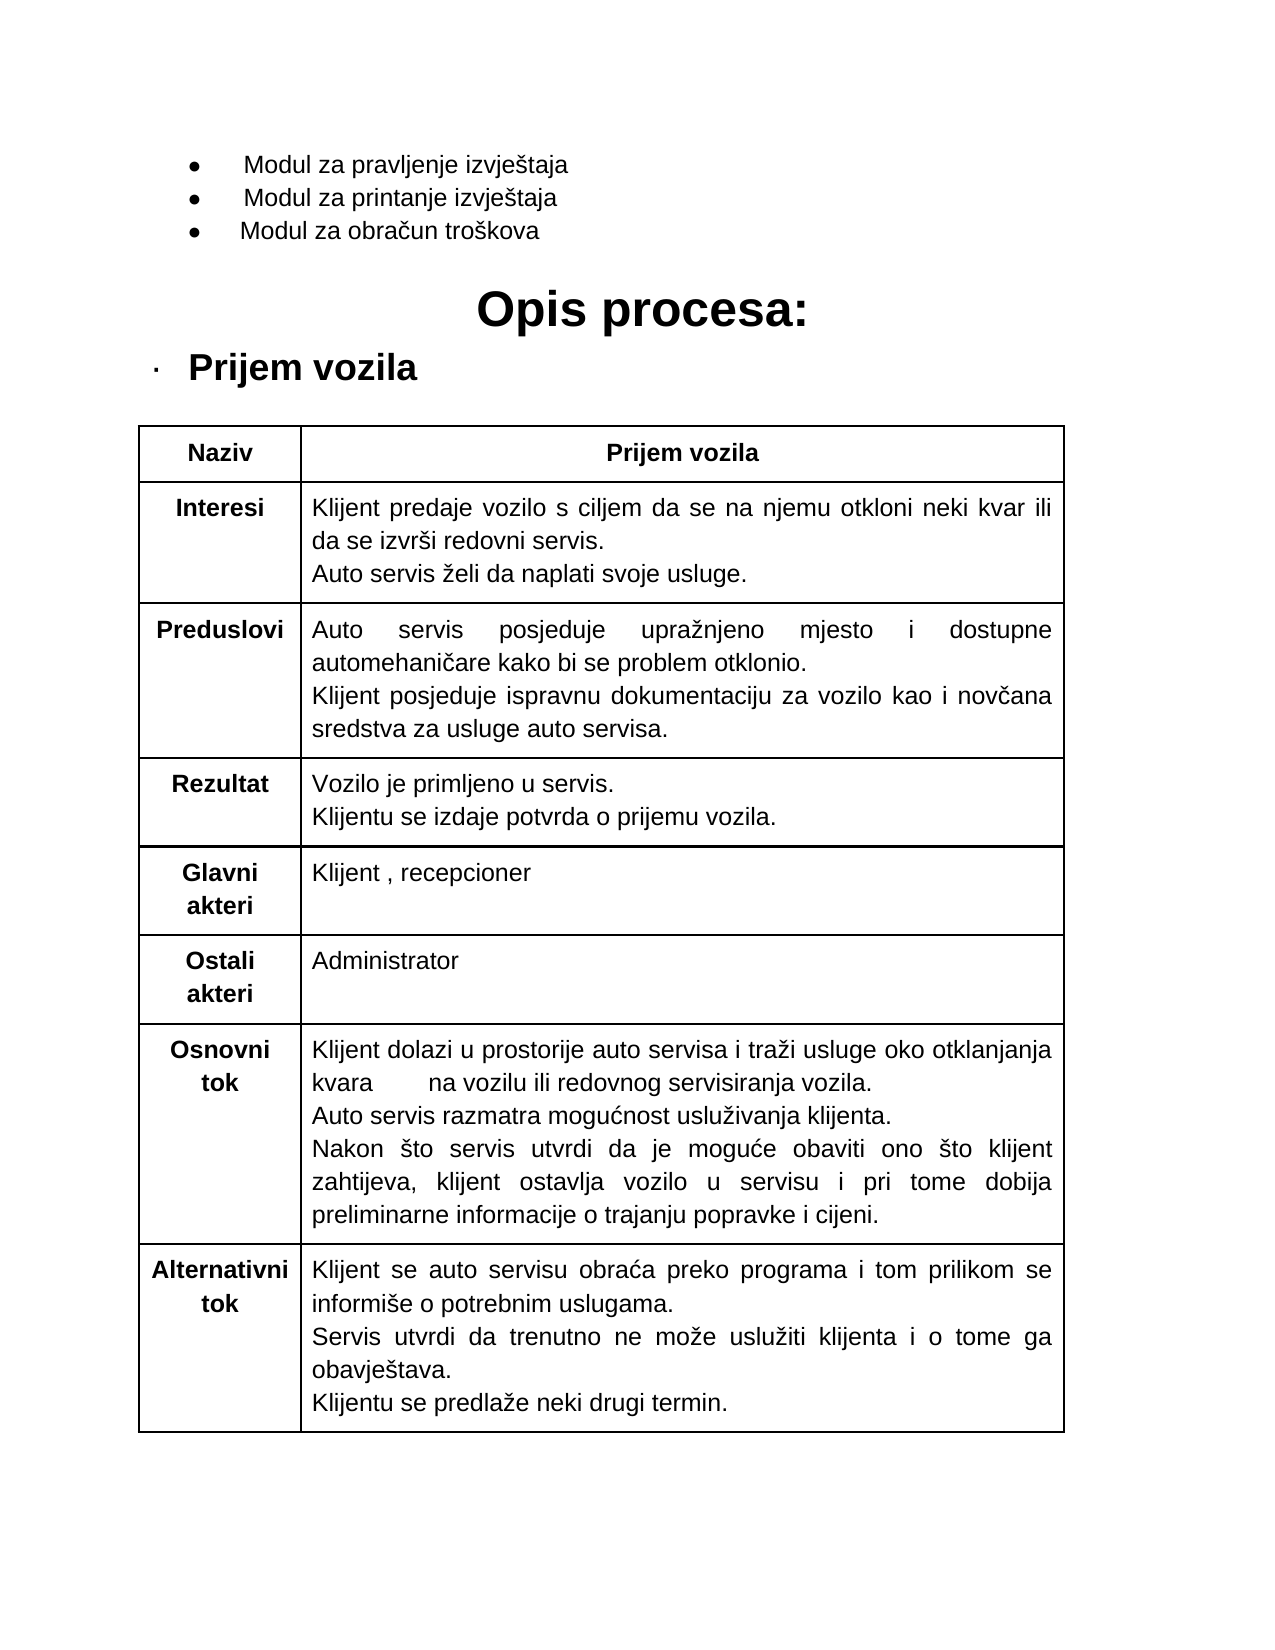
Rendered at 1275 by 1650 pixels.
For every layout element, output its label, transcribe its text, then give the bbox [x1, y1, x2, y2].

table_cell Klijent predaje vozilo s ciljem da se na njemu otkloni neki kvar ili da se izvrši redovni servis. Auto servis želi da naplati svoje usluge. [302, 483, 1063, 602]
table_cell Interesi [140, 483, 300, 602]
table_cell Osnovni tok [140, 1025, 300, 1243]
list Modul za pravljenje izvještaja [187, 150, 1125, 179]
table_cell Glavni akteri [140, 848, 300, 934]
table_cell Preduslovi [140, 604, 300, 757]
table_cell Alternativni tok [140, 1245, 300, 1431]
list Modul za obračun troškova [187, 216, 1125, 245]
list Modul za printanje izvještaja [187, 183, 1125, 212]
table_cell Rezultat [140, 759, 300, 845]
table_cell Klijent , recepcioner [302, 848, 1063, 934]
table_header Naziv [140, 427, 300, 481]
table_cell Auto servis posjeduje upražnjeno mjesto i dostupne automehaničare kako bi se problem otklonio. Klijent posjeduje ispravnu dokumentaciju za vozilo kao i novčana sredstva za usluge auto servisa. [302, 604, 1063, 757]
text Opis procesa: [150, 279, 1125, 337]
table_header Prijem vozila [302, 427, 1063, 481]
table_cell Ostali akteri [140, 936, 300, 1022]
table_cell Administrator [302, 936, 1063, 1022]
text · Prijem vozila [150, 345, 1125, 388]
table_cell Vozilo je primljeno u servis. Klijentu se izdaje potvrda o prijemu vozila. [302, 759, 1063, 845]
